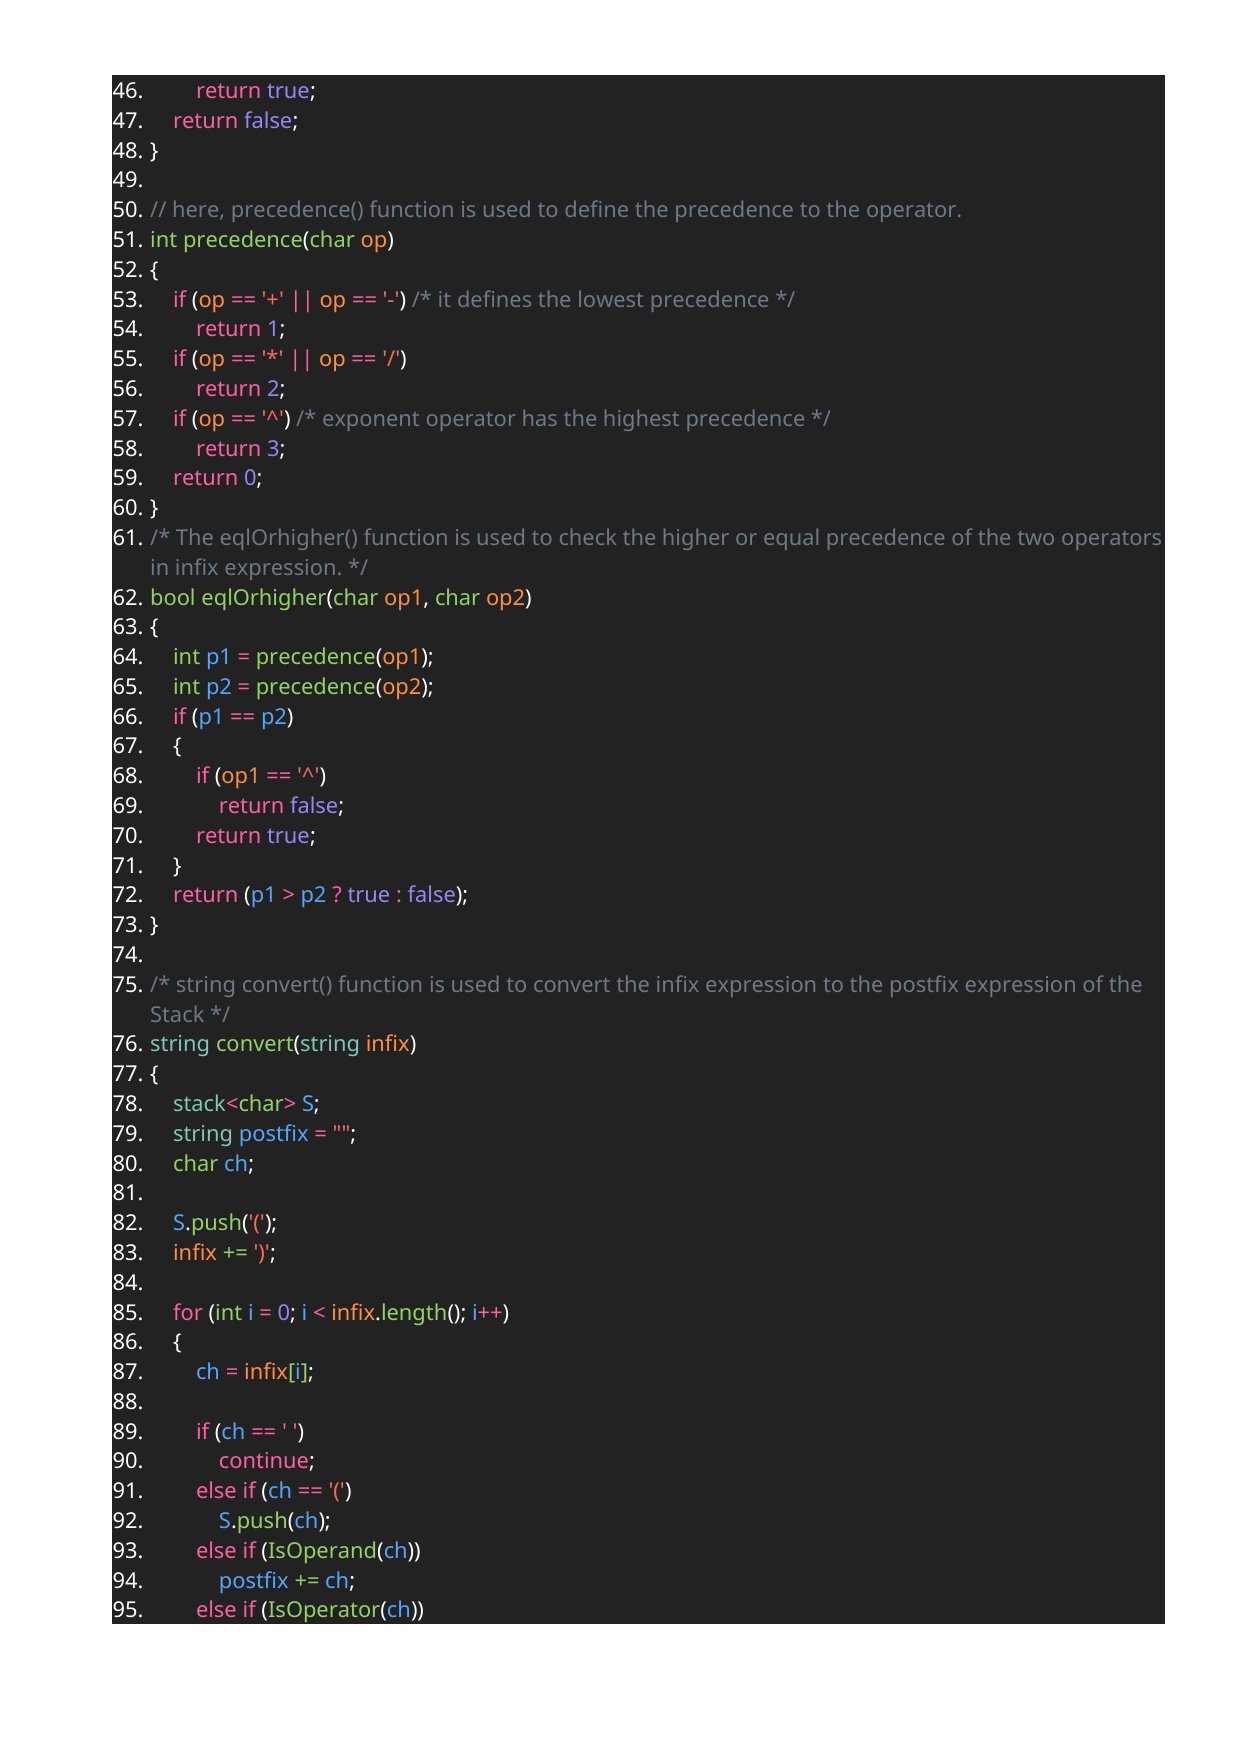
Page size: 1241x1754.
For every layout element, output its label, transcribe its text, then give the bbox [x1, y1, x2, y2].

list return 1; [112, 313, 1165, 343]
list // here, precedence() function is used to define the precedence to the operator. [112, 194, 1165, 224]
list return false; [112, 790, 1165, 820]
list int p1 = precedence(op1); [112, 641, 1165, 671]
list if (op1 == '^') [112, 760, 1165, 790]
list S.push(ch); [112, 1505, 1165, 1535]
list { [112, 1058, 1165, 1088]
list S.push('('); [112, 1207, 1165, 1237]
list string postfix = ""; [112, 1118, 1165, 1147]
list postfix += ch; [112, 1564, 1165, 1594]
list } [112, 849, 1165, 879]
list /* string convert() function is used to convert the infix expression to the postfix expression of the Stack */ [112, 969, 1165, 1028]
list else if (ch == '(') [112, 1475, 1165, 1505]
list int precedence(char op) [112, 224, 1165, 254]
list bool eqlOrhigher(char op1, char op2) [112, 581, 1165, 611]
list continue; [112, 1445, 1165, 1475]
list if (p1 == p2) [112, 701, 1165, 730]
list } [112, 134, 1165, 164]
list return true; [112, 75, 1165, 105]
list return 3; [112, 432, 1165, 462]
list return 2; [112, 373, 1165, 403]
list { [112, 611, 1165, 641]
list } [112, 909, 1165, 939]
list return (p1 > p2 ? true : false); [112, 879, 1165, 909]
list for (int i = 0; i < infix.length(); i++) [112, 1296, 1165, 1326]
list if (op == '+' || op == '-') /* it defines the lowest precedence */ [112, 283, 1165, 313]
list else if (IsOperand(ch)) [112, 1535, 1165, 1564]
list infix += ')'; [112, 1237, 1165, 1267]
list { [112, 1326, 1165, 1356]
list stack<char> S; [112, 1088, 1165, 1118]
list if (op == '*' || op == '/') [112, 343, 1165, 373]
list { [112, 730, 1165, 760]
list return false; [112, 105, 1165, 134]
list else if (IsOperator(ch)) [112, 1594, 1165, 1624]
list if (op == '^') /* exponent operator has the highest precedence */ [112, 403, 1165, 432]
list /* The eqlOrhigher() function is used to check the higher or equal precedence of the two operators in infix expression. */ [112, 522, 1165, 581]
list } [112, 492, 1165, 522]
list int p2 = precedence(op2); [112, 671, 1165, 701]
list return true; [112, 820, 1165, 849]
list string convert(string infix) [112, 1028, 1165, 1058]
list char ch; [112, 1147, 1165, 1177]
list { [112, 254, 1165, 283]
list if (ch == ' ') [112, 1416, 1165, 1445]
list ch = infix[i]; [112, 1356, 1165, 1386]
list return 0; [112, 462, 1165, 492]
